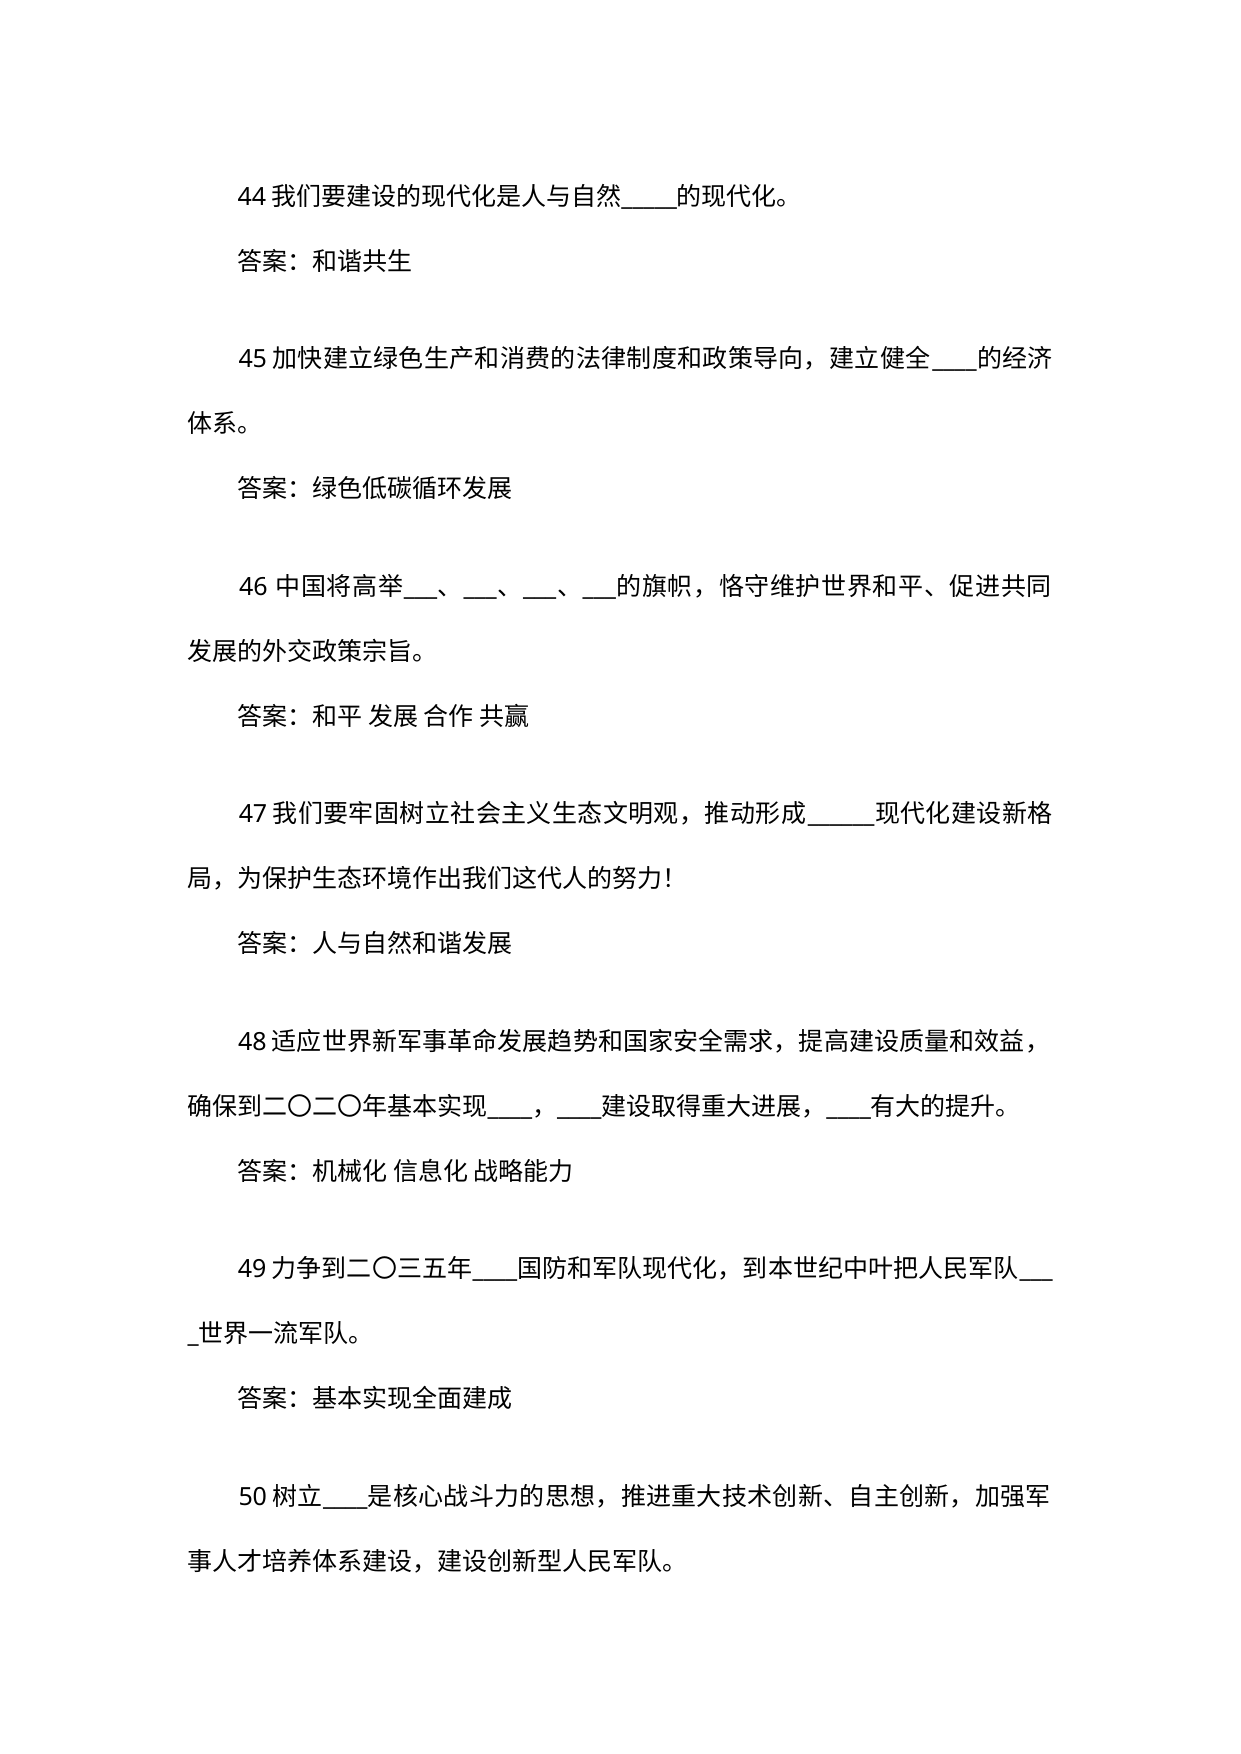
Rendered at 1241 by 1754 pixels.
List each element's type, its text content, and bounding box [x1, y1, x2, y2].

text 答案：基本实现全面建成 [187, 1364, 1053, 1429]
text 答案：机械化 信息化 战略能力 [187, 1137, 1053, 1202]
text 48适应世界新军事革命发展趋势和国家安全需求，提高建设质量和效益，确保到二〇二〇年基本实现____，____建设取得重大进展，____有大的提升。 [187, 1007, 1053, 1137]
text 答案：和谐共生 [187, 227, 1053, 292]
text 47我们要牢固树立社会主义生态文明观，推动形成______现代化建设新格局，为保护生态环境作出我们这代人的努力！ [187, 779, 1053, 909]
text 49力争到二〇三五年____国防和军队现代化，到本世纪中叶把人民军队____世界一流军队。 [187, 1234, 1053, 1364]
text 50树立____是核心战斗力的思想，推进重大技术创新、自主创新，加强军事人才培养体系建设，建设创新型人民军队。 [187, 1462, 1053, 1592]
text 44我们要建设的现代化是人与自然_____的现代化。 [187, 162, 1053, 227]
text 45加快建立绿色生产和消费的法律制度和政策导向，建立健全____的经济体系。 [187, 324, 1053, 454]
text 46 中国将高举___、___、___、___的旗帜，恪守维护世界和平、促进共同发展的外交政策宗旨。 [187, 552, 1053, 682]
text 答案：人与自然和谐发展 [187, 909, 1053, 974]
text 答案：和平 发展 合作 共赢 [187, 682, 1053, 747]
text 答案：绿色低碳循环发展 [187, 454, 1053, 519]
